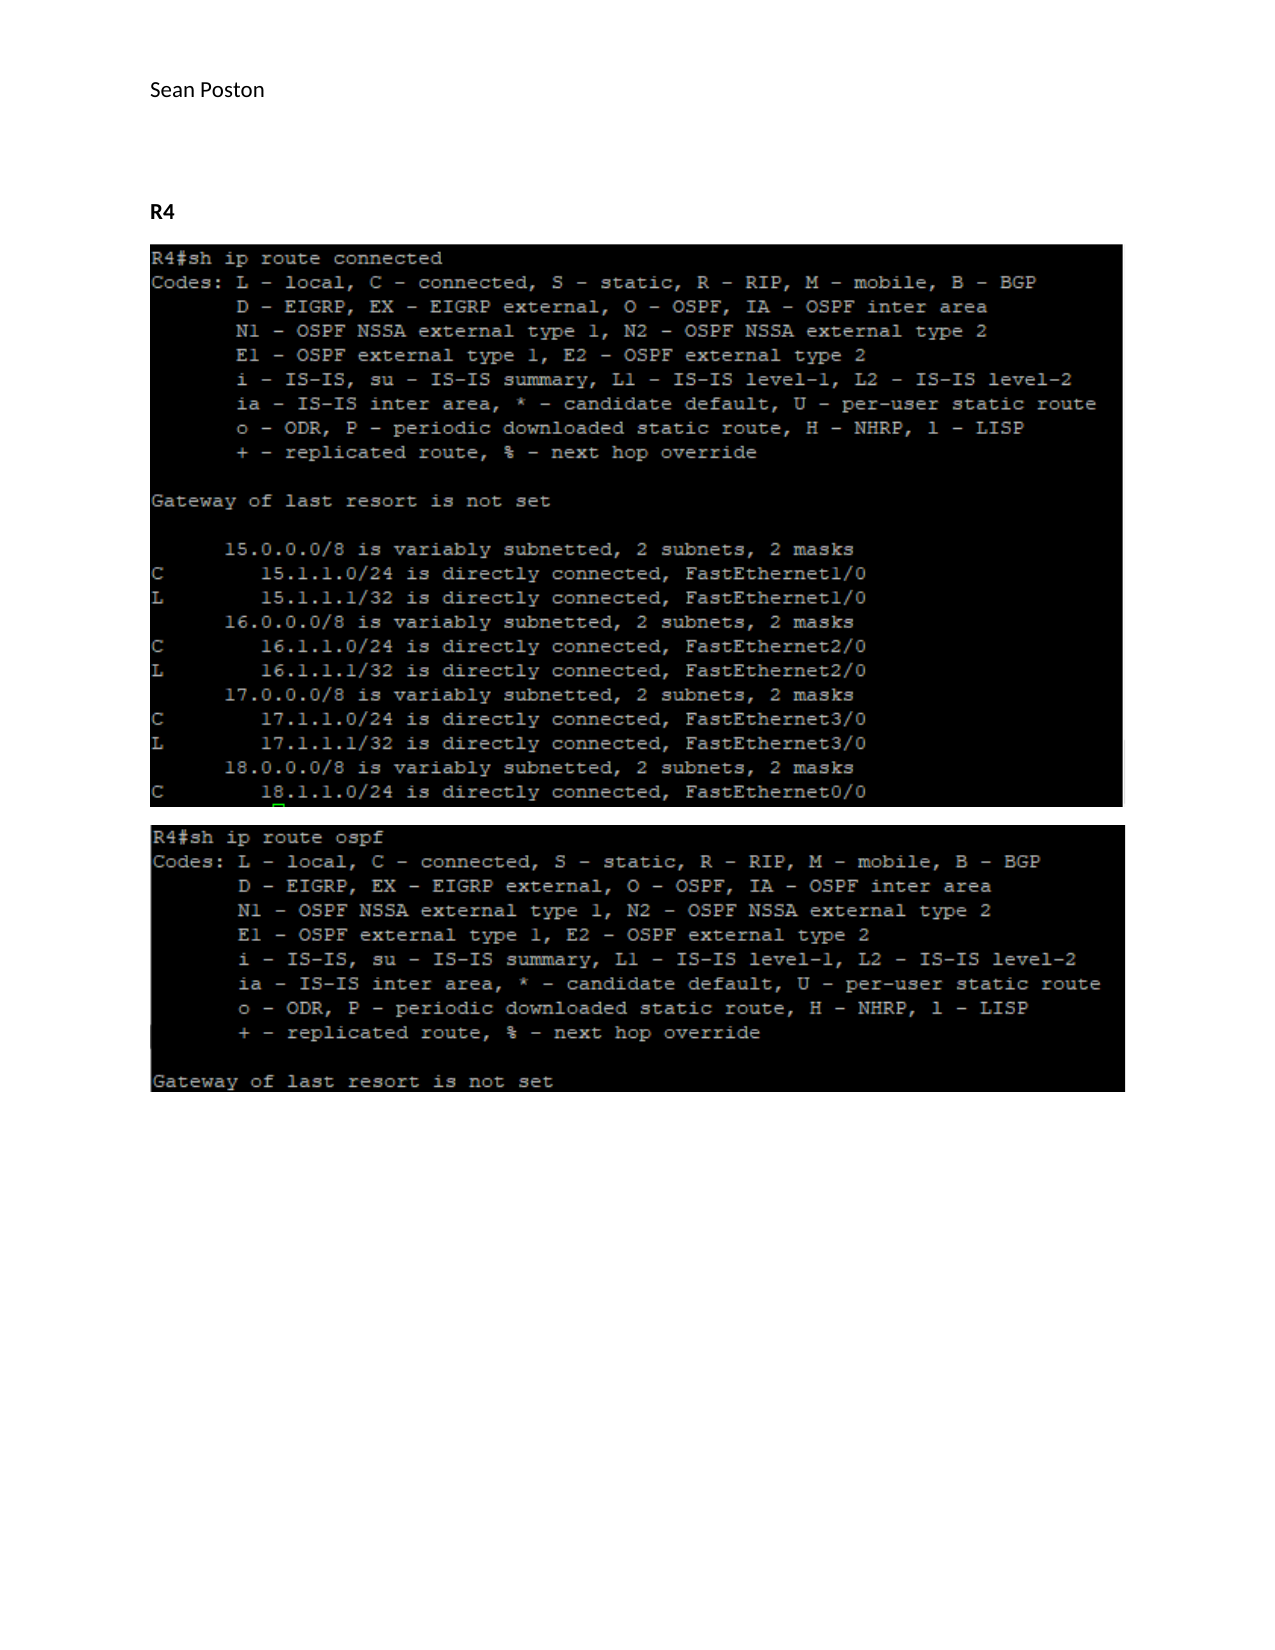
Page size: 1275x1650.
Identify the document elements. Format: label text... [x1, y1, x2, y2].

picture [150, 825, 1125, 1092]
text R4 [150, 197, 1125, 225]
picture [150, 243, 1125, 807]
